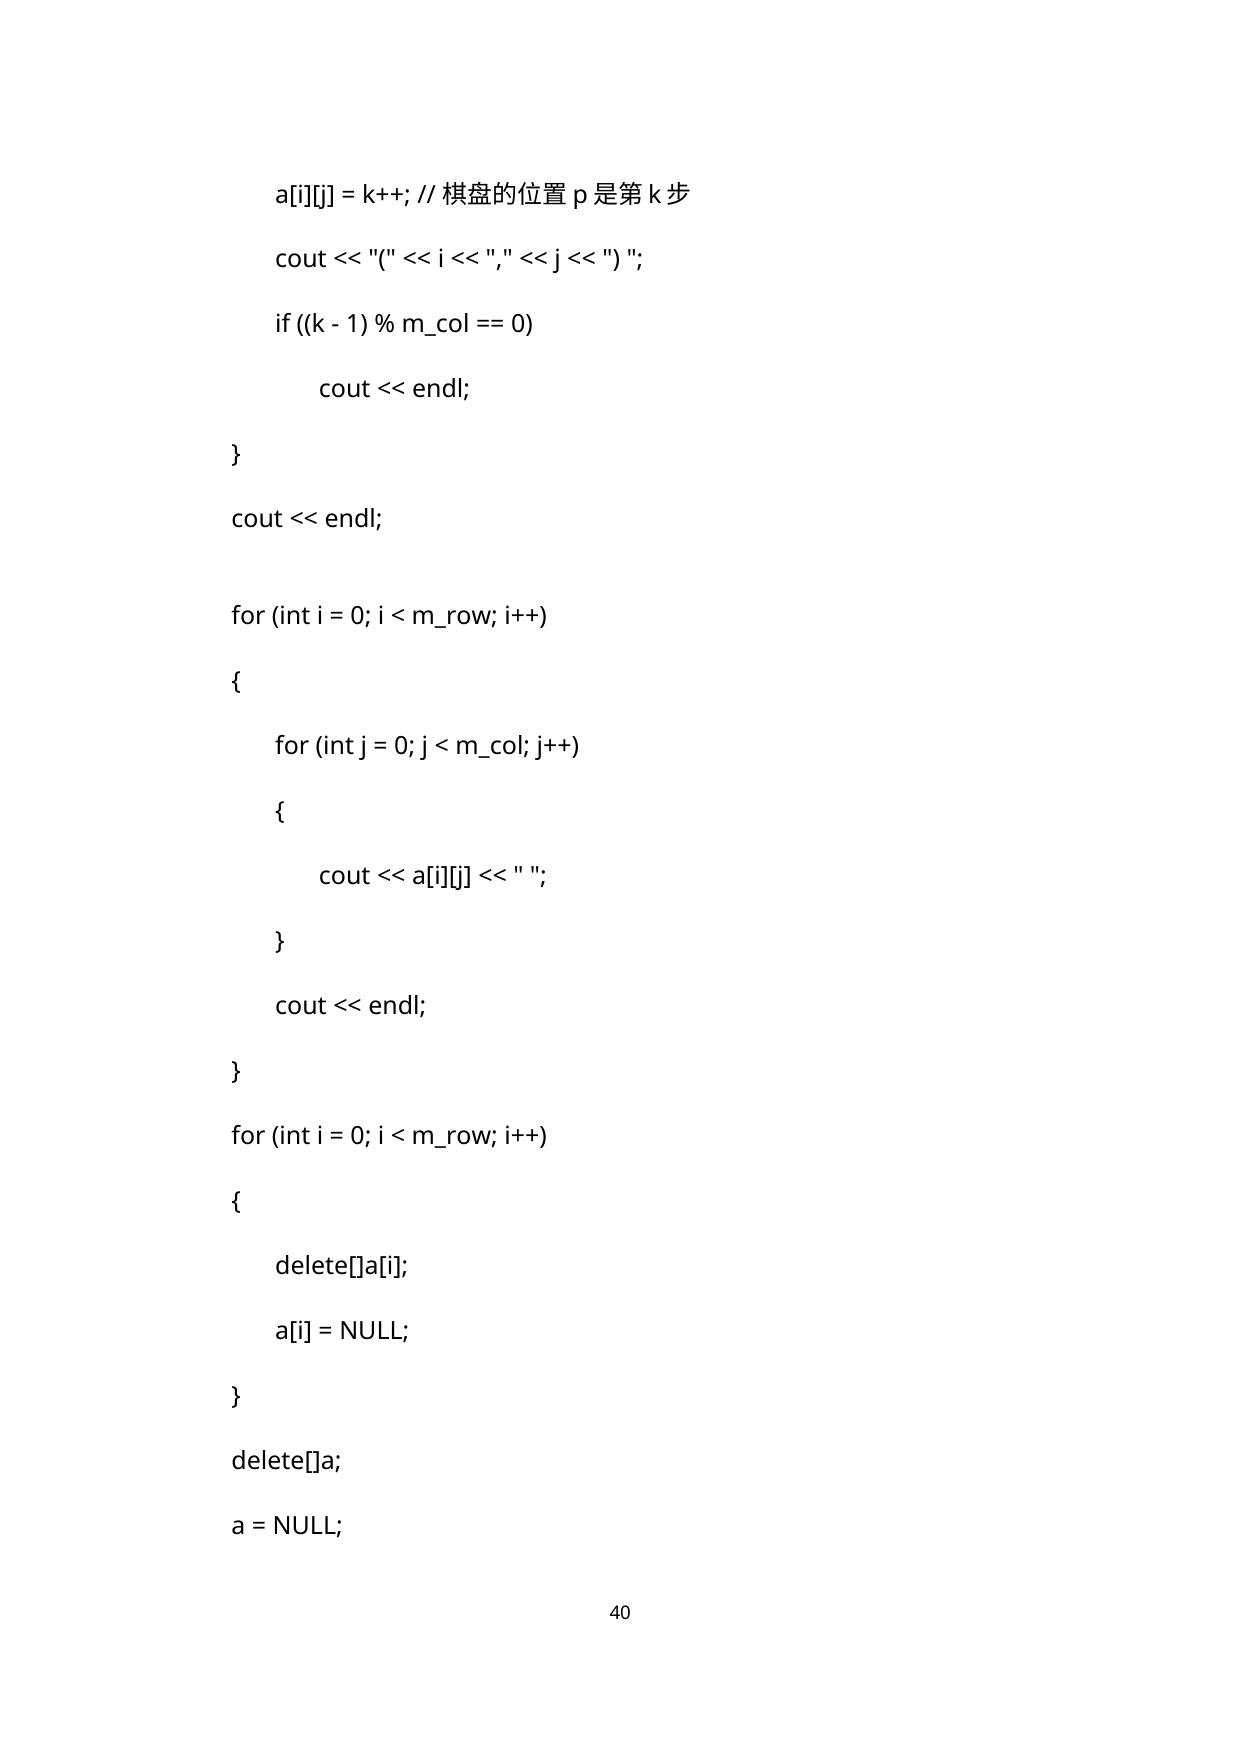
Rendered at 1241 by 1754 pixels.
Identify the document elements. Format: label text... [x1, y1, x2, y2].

text delete[]a[i]; [187, 1232, 1053, 1297]
text for (int j = 0; j < m_col; j++) [187, 712, 1053, 777]
text delete[]a; [187, 1427, 1053, 1492]
text cout << endl; [187, 355, 1053, 420]
text cout << endl; [187, 972, 1053, 1037]
text } [187, 1362, 1053, 1427]
text } [187, 907, 1053, 972]
text for (int i = 0; i < m_row; i++) [187, 1102, 1053, 1167]
text cout << endl; [187, 485, 1053, 550]
text a[i] = NULL; [187, 1297, 1053, 1362]
text { [187, 1167, 1053, 1232]
text { [187, 777, 1053, 842]
text cout << "(" << i << "," << j << ") "; [187, 225, 1053, 290]
text for (int i = 0; i < m_row; i++) [187, 582, 1053, 647]
text } [187, 1037, 1053, 1102]
text cout << a[i][j] << " "; [187, 842, 1053, 907]
text } [187, 420, 1053, 485]
text a = NULL; [187, 1492, 1053, 1557]
text { [187, 647, 1053, 712]
text a[i][j] = k++; // 棋盘的位置p是第k步 [187, 160, 1053, 225]
text if ((k - 1) % m_col == 0) [187, 290, 1053, 355]
